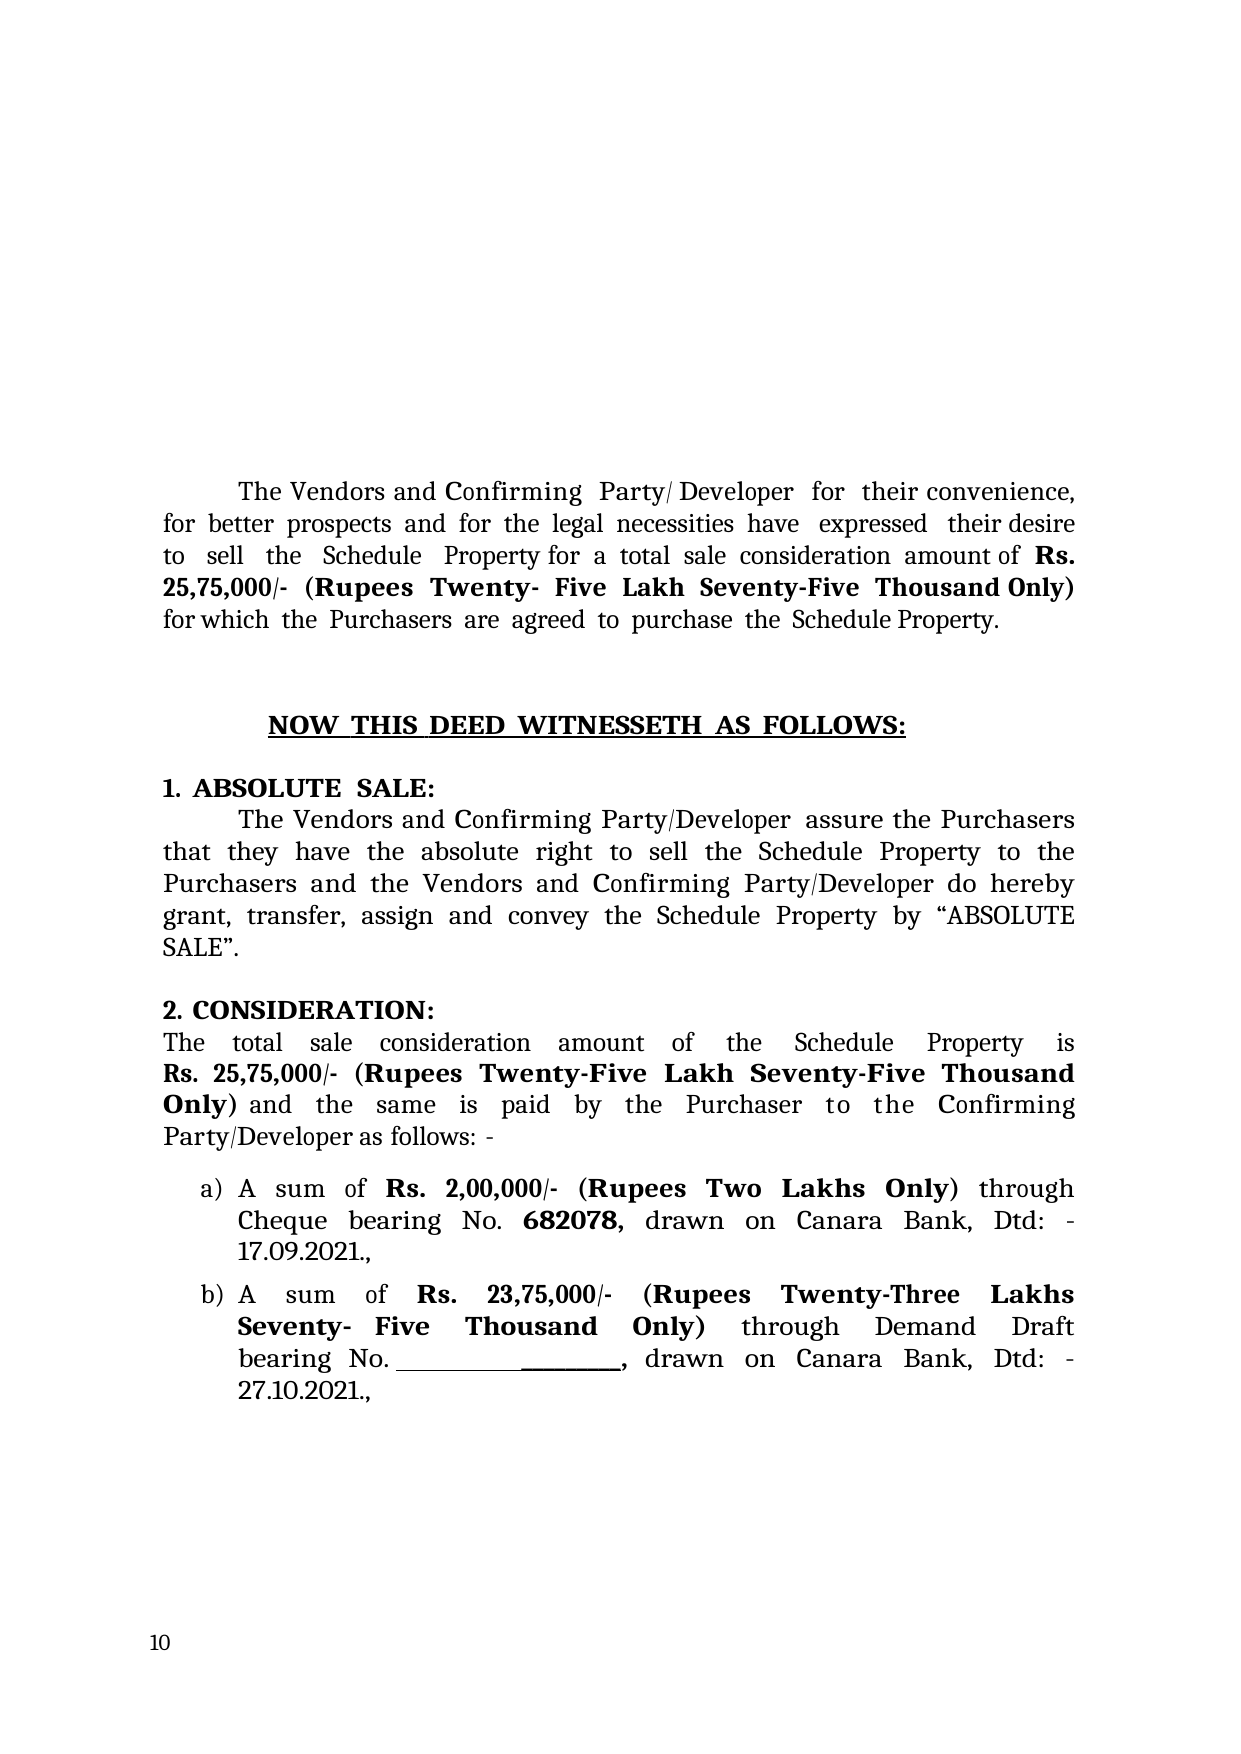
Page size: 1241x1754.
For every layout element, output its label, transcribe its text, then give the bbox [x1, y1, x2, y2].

list A sum of Rs. 23,75,000/- (Rupees Twenty-Three Lakhs Seventy- Five Thousand Only) through Demand Draft bearing No. _________, drawn on Canara Bank, Dtd: -27.10.2021., [200, 1279, 1075, 1407]
subtitle CONSIDERATION: [163, 995, 1090, 1027]
text The Vendors and Confirming Party/ Developer for their convenience, for better prospects and for the legal necessities have expressed their desire to sell the Schedule Property for a total sale consideration amount of Rs. 25,75,000/- (Rupees Twenty- Five Lakh Seventy-Five Thousand Only) for which the Purchasers are agreed to purchase the Schedule Property. [163, 476, 1075, 635]
list A sum of Rs. 2,00,000/- (Rupees Two Lakhs Only) through Cheque bearing No. 682078, drawn on Canara Bank, Dtd: - 17.09.2021., [200, 1173, 1075, 1267]
list ABSOLUTE SALE: [163, 773, 1090, 804]
subtitle NOW THIS DEED WITNESSETH AS FOLLOWS: [163, 710, 936, 741]
text The total sale consideration amount of the Schedule Property is Rs. 25,75,000/- (Rupees Twenty-Five Lakh Seventy-Five Thousand Only) and the same is paid by the Purchaser to the Confirming Party/Developer as follows: - [163, 1027, 1075, 1152]
text The Vendors and Confirming Party/Developer assure the Purchasers that they have the absolute right to sell the Schedule Property to the Purchasers and the Vendors and Confirming Party/Developer do hereby grant, transfer, assign and convey the Schedule Property by “ABSOLUTE SALE”. [163, 804, 1075, 963]
